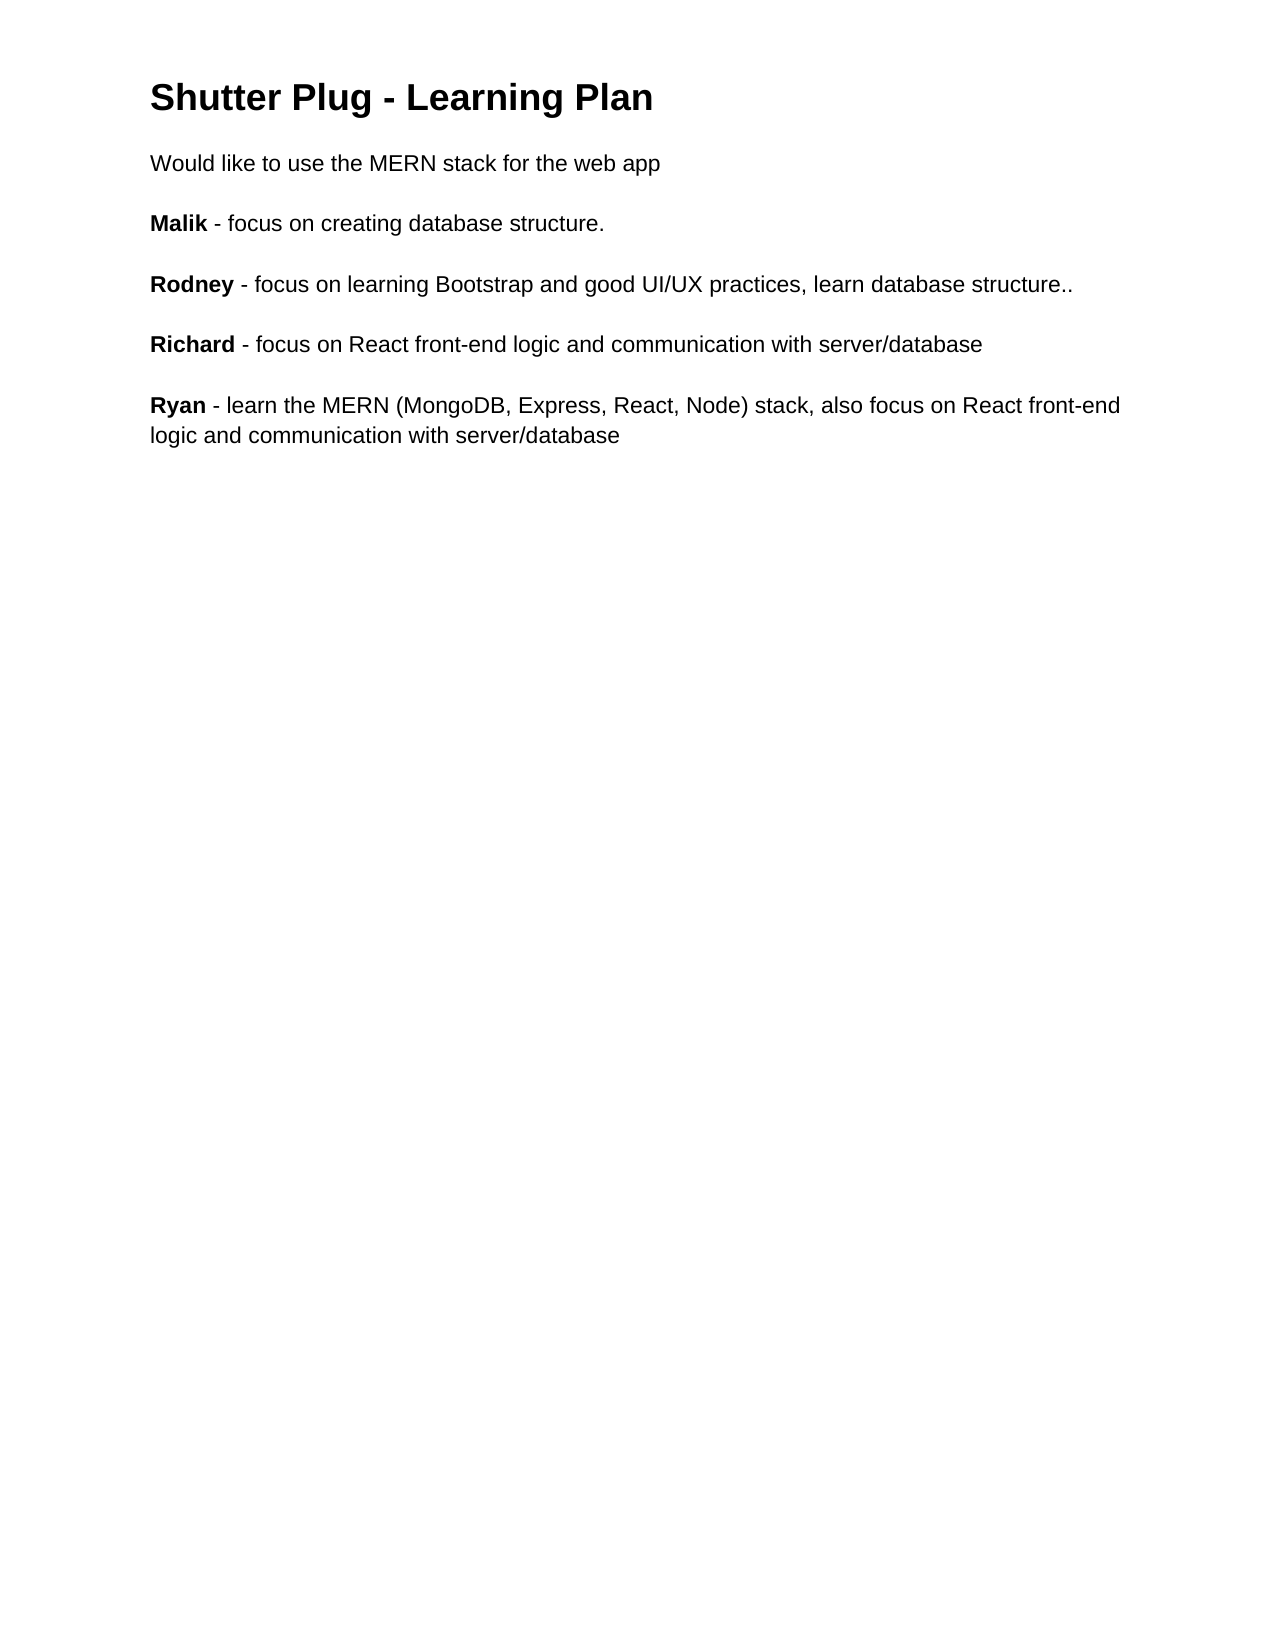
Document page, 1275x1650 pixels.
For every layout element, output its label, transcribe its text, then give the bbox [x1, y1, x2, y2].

text Would like to use the MERN stack for the web app [150, 150, 1125, 176]
text Richard - focus on React front-end logic and communication with server/database [150, 331, 1125, 358]
text Malik - focus on creating database structure. [150, 210, 1125, 237]
text Rodney - focus on learning Bootstrap and good UI/UX practices, learn database structure.. [150, 271, 1125, 297]
text Ryan - learn the MERN (MongoDB, Express, React, Node) stack, also focus on React front-end logic and communication with server/database [150, 392, 1125, 448]
